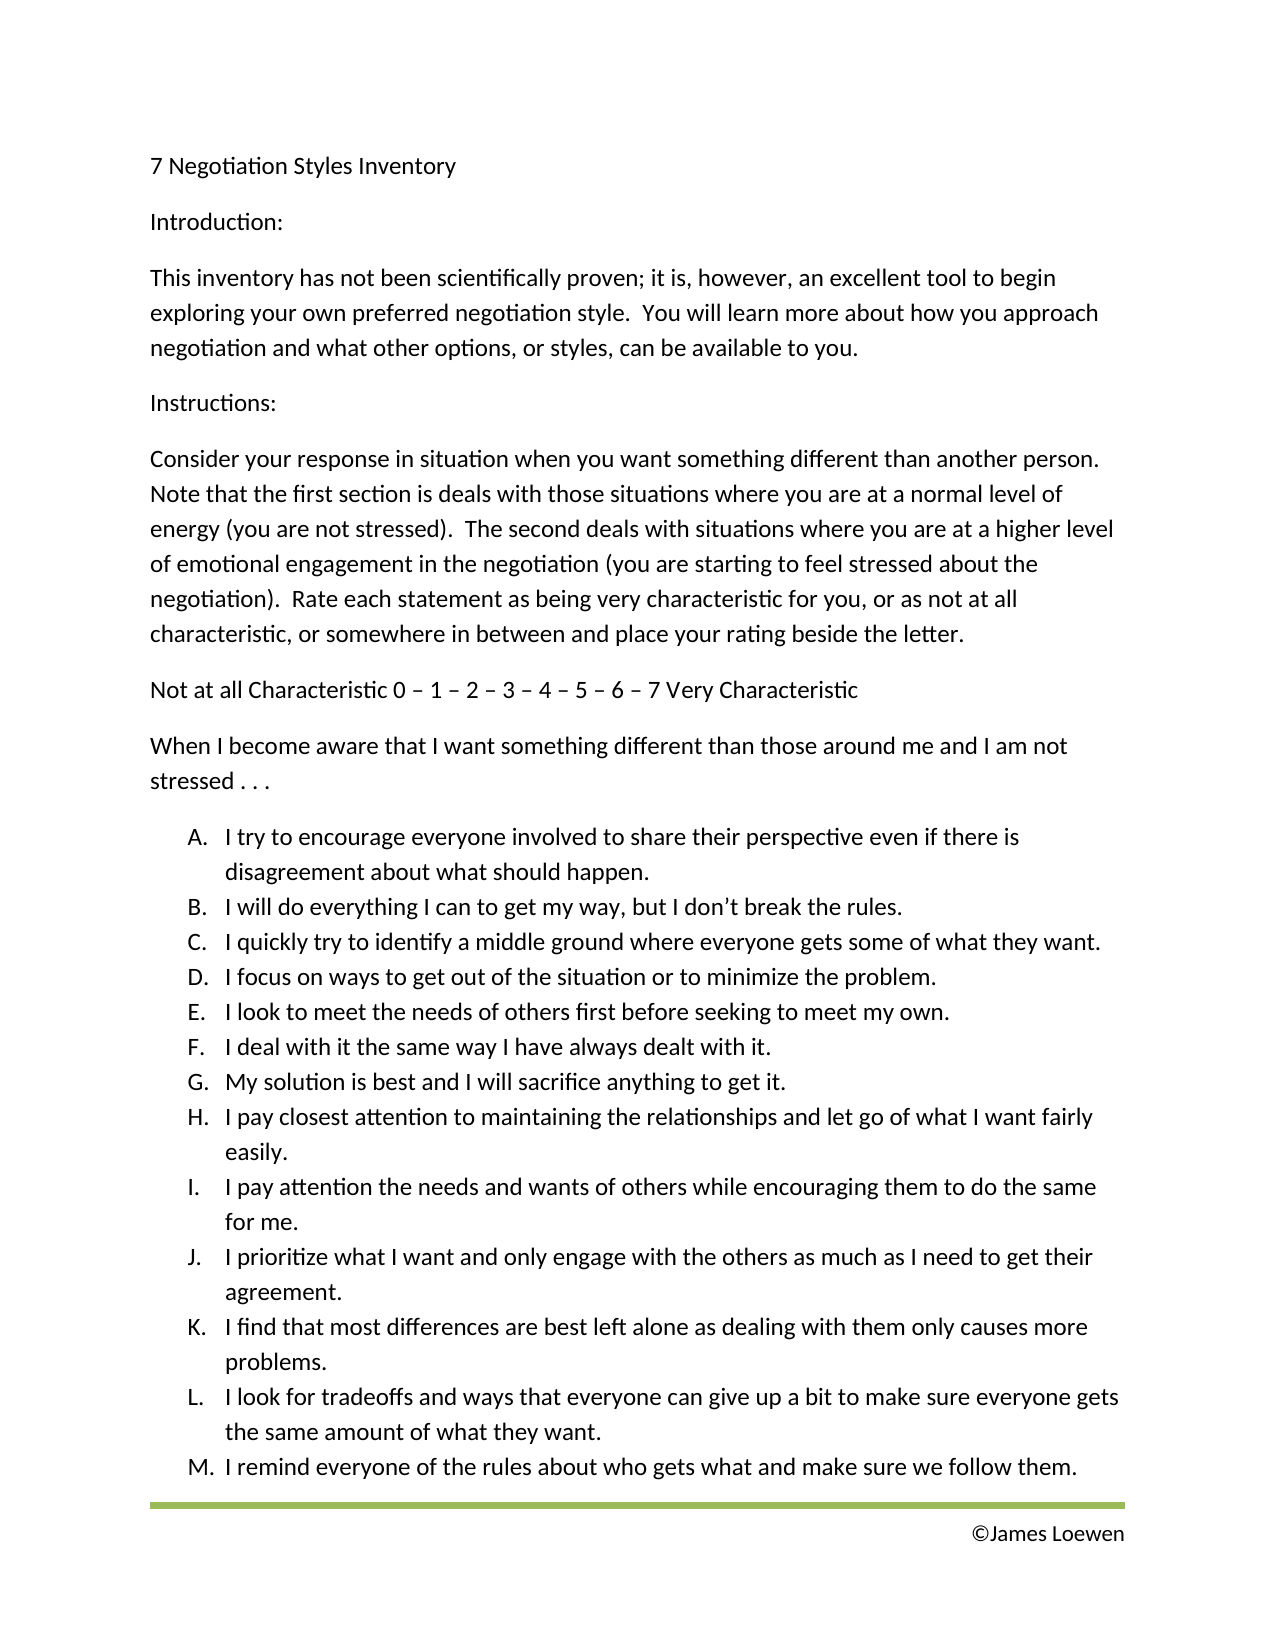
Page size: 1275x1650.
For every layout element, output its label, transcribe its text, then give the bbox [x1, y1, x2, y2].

list I try to encourage everyone involved to share their perspective even if there is disagreement about what should happen. [187, 821, 1125, 886]
text 7 Negotiation Styles Inventory [150, 150, 1125, 181]
text Instructions: [150, 387, 1125, 418]
text Not at all Characteristic 0 – 1 – 2 – 3 – 4 – 5 – 6 – 7 Very Characteristic [150, 674, 1125, 705]
list I look to meet the needs of others first before seeking to meet my own. [187, 996, 1125, 1026]
list I quickly try to identify a middle ground where everyone gets some of what they want. [187, 926, 1125, 956]
text This inventory has not been scientifically proven; it is, however, an excellent tool to begin exploring your own preferred negotiation style. You will learn more about how you approach negotiation and what other options, or styles, can be available to you. [150, 262, 1125, 362]
list My solution is best and I will sacrifice anything to get it. [187, 1066, 1125, 1096]
list I focus on ways to get out of the situation or to minimize the problem. [187, 961, 1125, 991]
text Consider your response in situation when you want something different than another person. Note that the first section is deals with those situations where you are at a normal level of energy (you are not stressed). The second deals with situations where you are at a higher level of emotional engagement in the negotiation (you are starting to feel stressed about the negotiation). Rate each statement as being very characteristic for you, or as not at all characteristic, or somewhere in between and place your rating beside the letter. [150, 443, 1125, 649]
list I pay closest attention to maintaining the relationships and let go of what I want fairly easily. [187, 1101, 1125, 1166]
list I deal with it the same way I have always dealt with it. [187, 1031, 1125, 1061]
list I prioritize what I want and only engage with the others as much as I need to get their agreement. [187, 1241, 1125, 1306]
list I pay attention the needs and wants of others while encouraging them to do the same for me. [187, 1171, 1125, 1236]
text When I become aware that I want something different than those around me and I am not stressed . . . [150, 730, 1125, 796]
list I will do everything I can to get my way, but I don’t break the rules. [187, 891, 1125, 921]
list I find that most differences are best left alone as dealing with them only causes more problems. [187, 1311, 1125, 1376]
list I remind everyone of the rules about who gets what and make sure we follow them. [187, 1451, 1125, 1481]
text Introduction: [150, 206, 1125, 236]
list I look for tradeoffs and ways that everyone can give up a bit to make sure everyone gets the same amount of what they want. [187, 1381, 1125, 1446]
